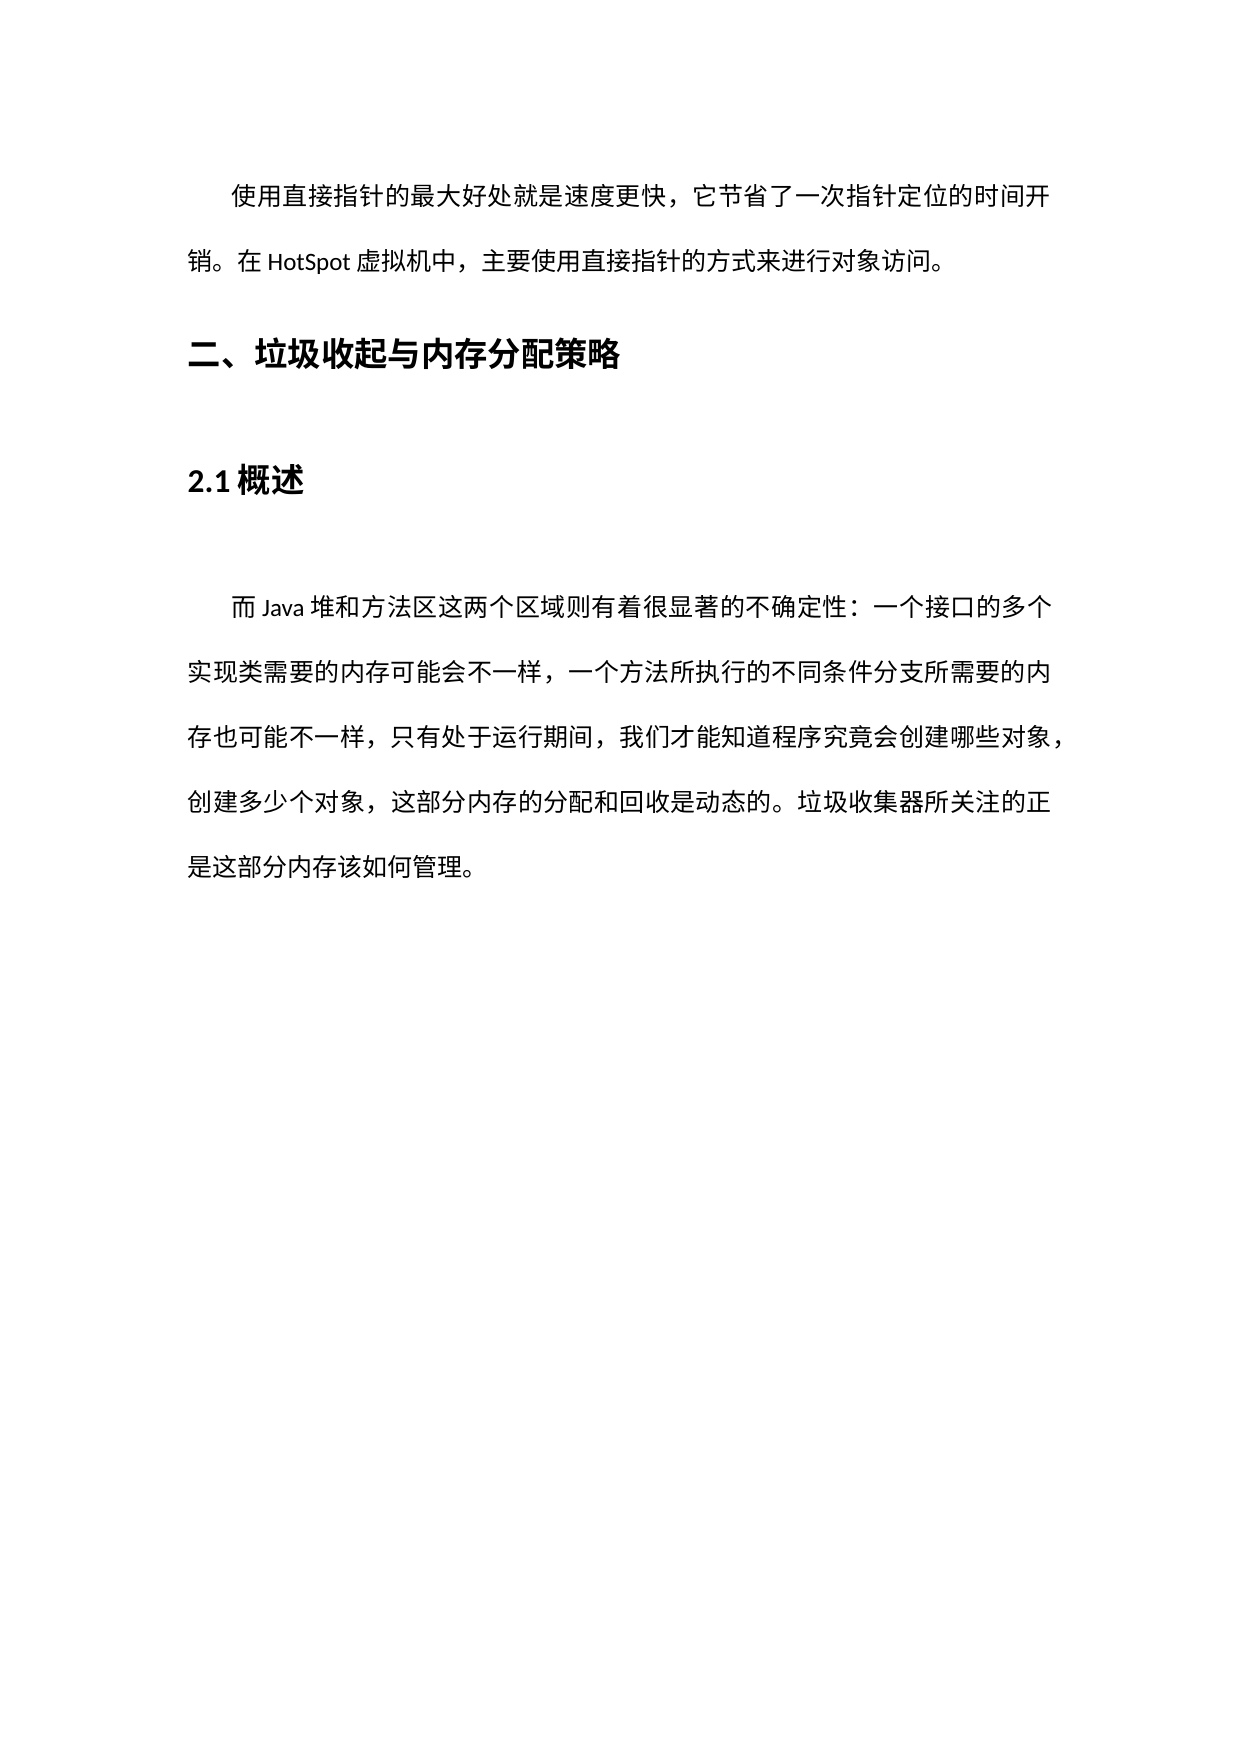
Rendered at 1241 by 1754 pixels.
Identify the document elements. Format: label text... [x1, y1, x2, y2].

text 使用直接指针的最大好处就是速度更快，它节省了一次指针定位的时间开销。在HotSpot虚拟机中，主要使用直接指针的方式来进行对象访问。 [187, 162, 1053, 292]
subtitle 2.1 概述 [187, 446, 1053, 511]
subtitle 垃圾收起与内存分配策略 [187, 319, 1053, 384]
text 而Java堆和方法区这两个区域则有着很显著的不确定性：一个接口的多个实现类需要的内存可能会不一样，一个方法所执行的不同条件分支所需要的内存也可能不一样，只有处于运行期间，我们才能知道程序究竟会创建哪些对象，创建多少个对象，这部分内存的分配和回收是动态的。垃圾收集器所关注的正是这部分内存该如何管理。 [187, 573, 1053, 898]
